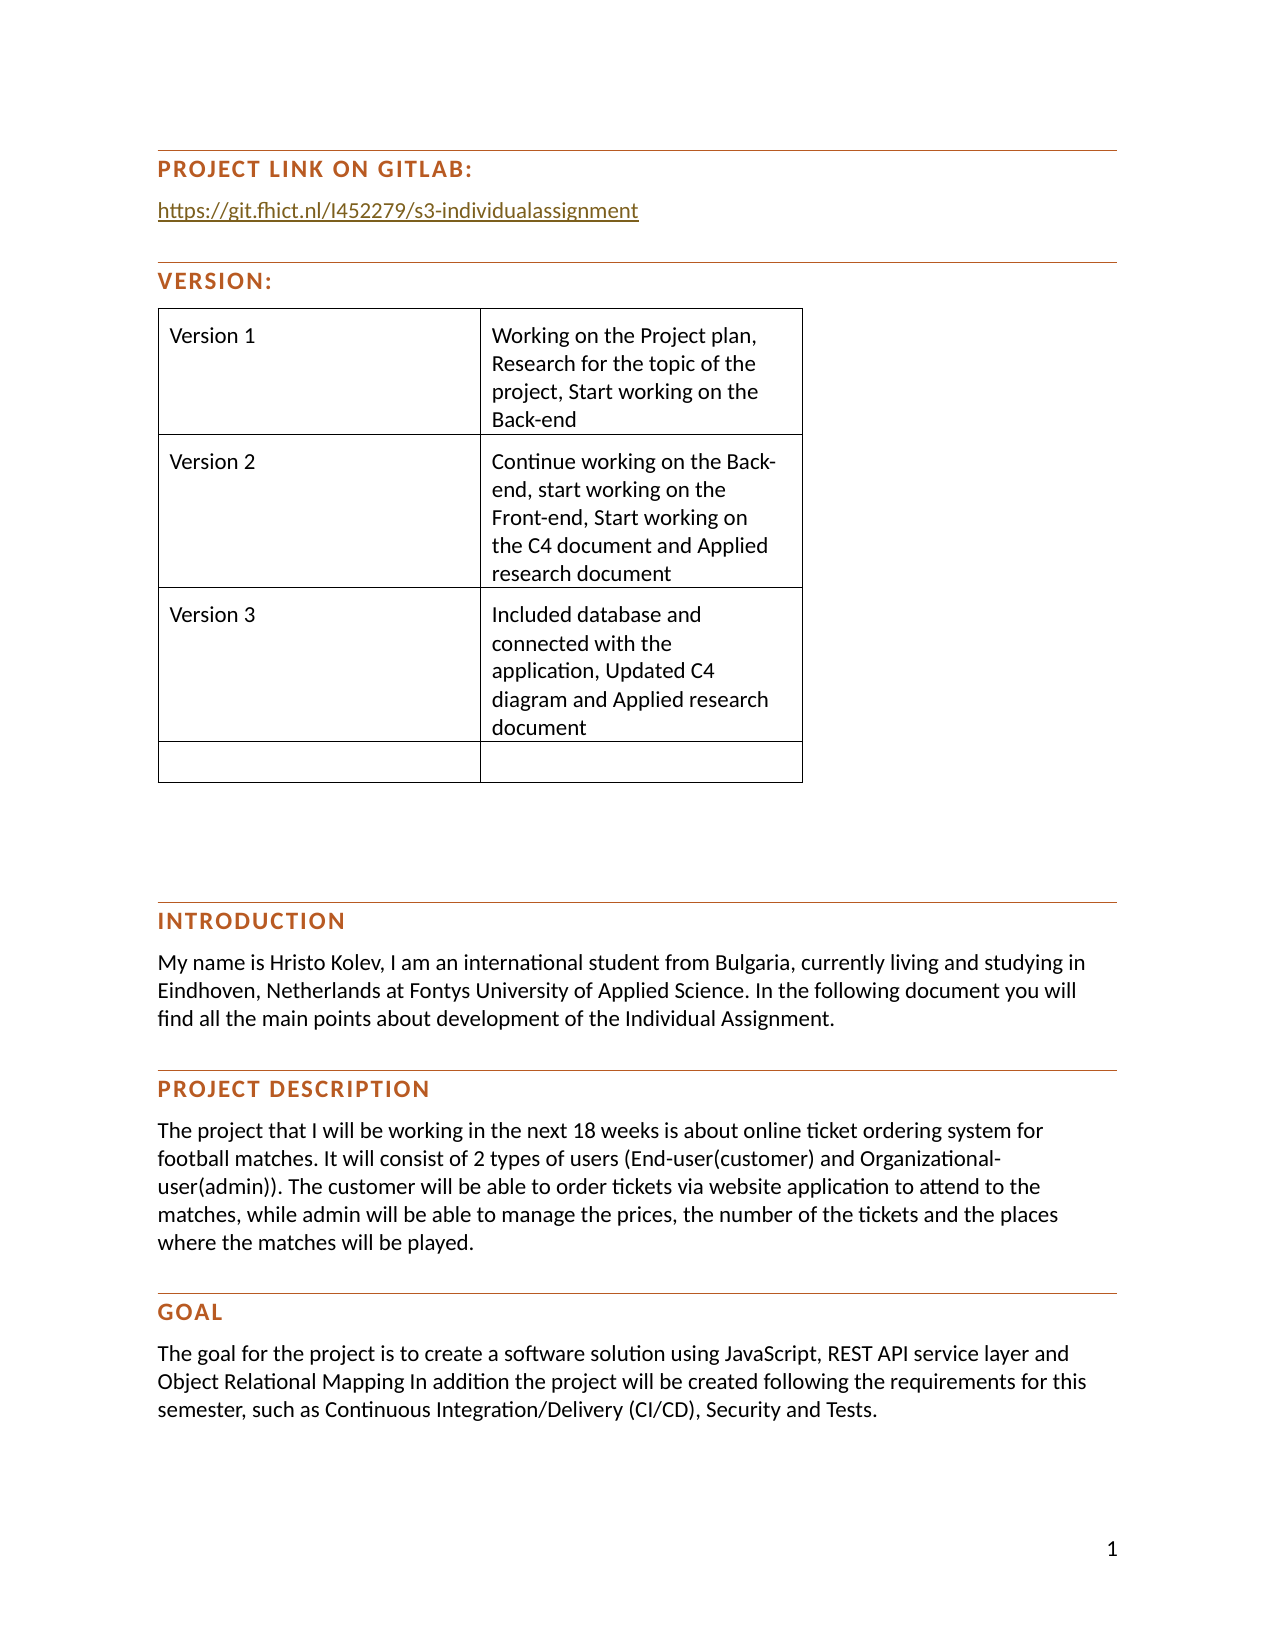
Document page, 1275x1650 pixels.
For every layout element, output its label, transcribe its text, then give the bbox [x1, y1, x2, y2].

table_cell [481, 742, 802, 782]
table_header Working on the Project plan, Research for the topic of the project, Start working on the Back-end [481, 309, 802, 433]
table_cell Continue working on the Back-end, start working on the Front-end, Start working on the C4 document and Applied research document [481, 435, 802, 587]
subtitle Introduction [157, 903, 1117, 936]
text My name is Hristo Kolev, I am an international student from Bulgaria, currently living and studying in Eindhoven, Netherlands at Fontys University of Applied Science. In the following document you will find all the main points about development of the Individual Assignment. [157, 948, 1117, 1032]
table_cell Version 2 [159, 435, 480, 587]
table_cell Included database and connected with the application, Updated C4 diagram and Applied research document [481, 588, 802, 741]
subtitle Project description [157, 1071, 1117, 1103]
subtitle Version: [157, 263, 1117, 295]
text The goal for the project is to create a software solution using JavaScript, REST API service layer and Object Relational Mapping In addition the project will be created following the requirements for this semester, such as Continuous Integration/Delivery (CI/CD), Security and Tests. [157, 1339, 1117, 1423]
text The project that I will be working in the next 18 weeks is about online ticket ordering system for football matches. It will consist of 2 types of users (End-user(customer) and Organizational-user(admin)). The customer will be able to order tickets via website application to attend to the matches, while admin will be able to manage the prices, the number of the tickets and the places where the matches will be played. [157, 1116, 1117, 1256]
table_header Version 1 [159, 309, 480, 433]
text https://git.fhict.nl/I452279/s3-individualassignment [157, 196, 1117, 224]
table_cell [159, 742, 480, 782]
table_cell Version 3 [159, 588, 480, 741]
subtitle Project Link on gitlab: [157, 151, 1117, 184]
